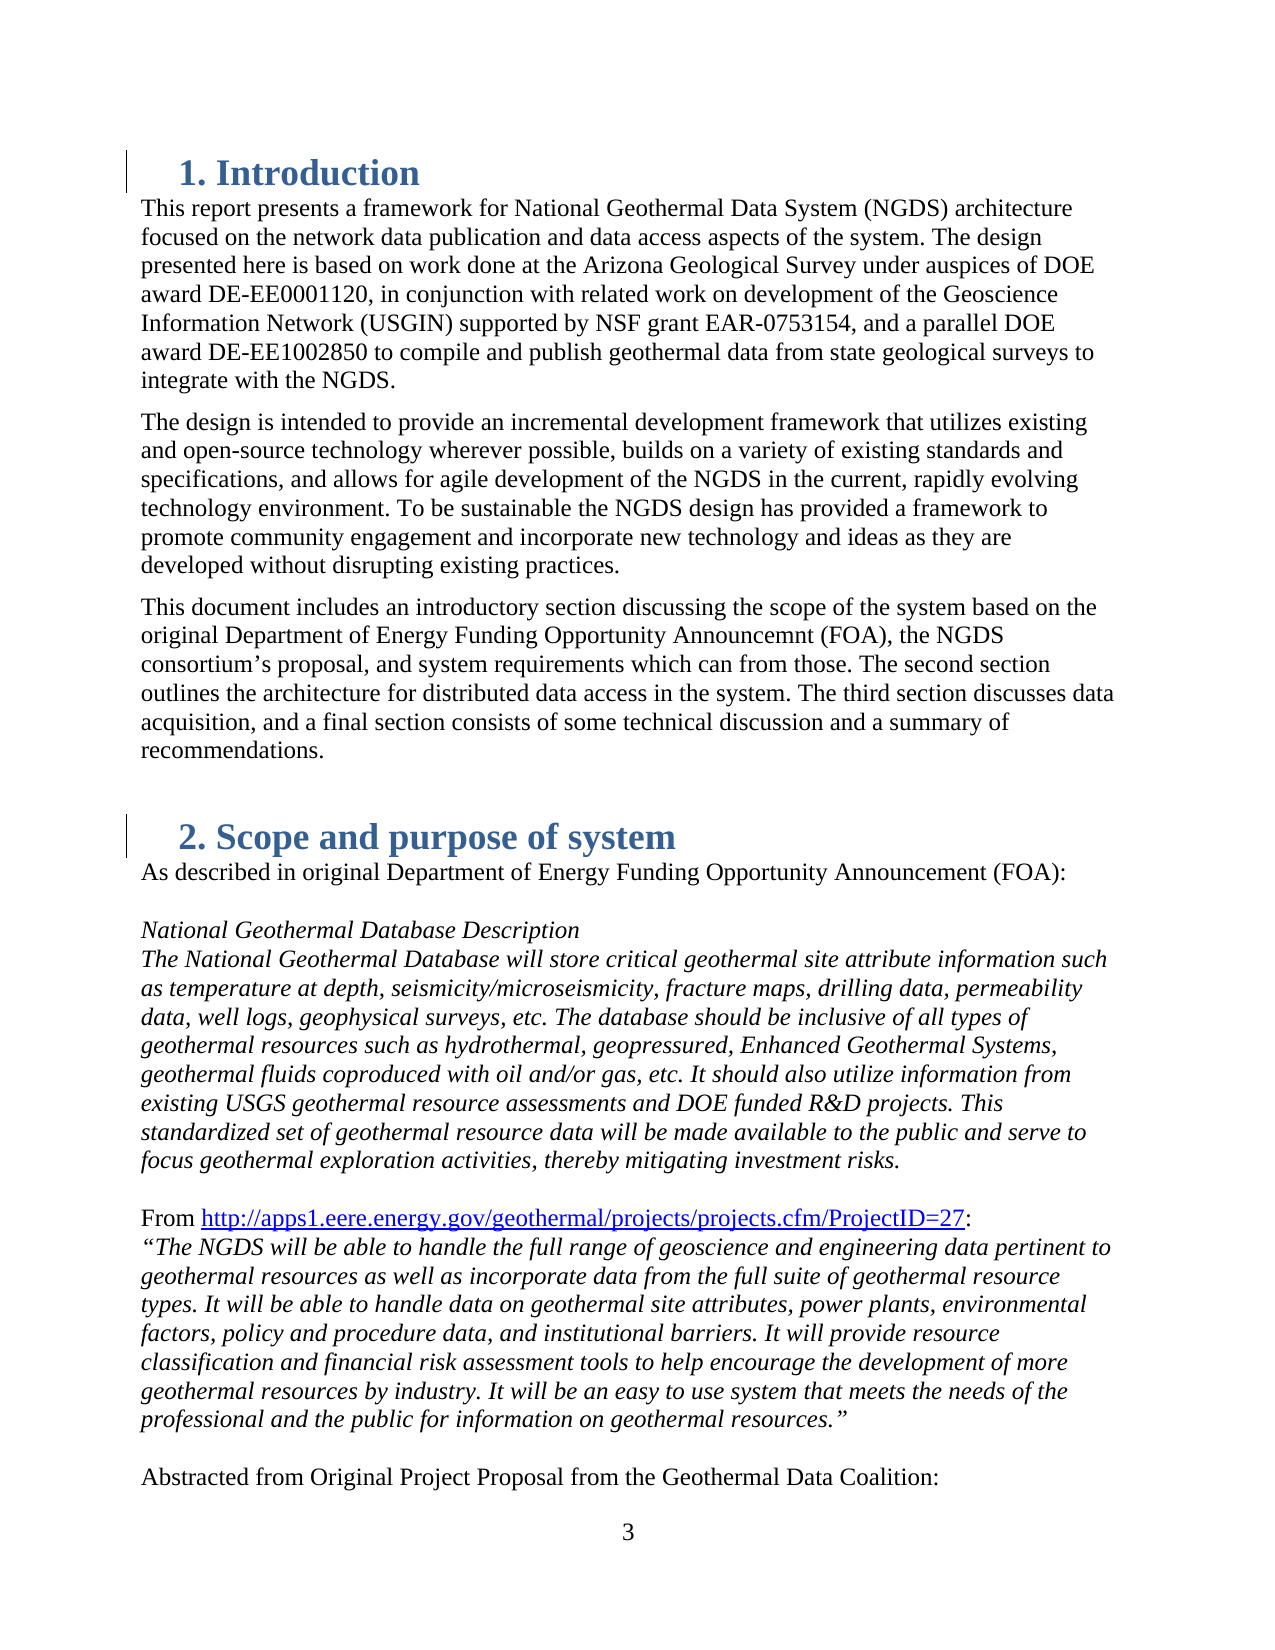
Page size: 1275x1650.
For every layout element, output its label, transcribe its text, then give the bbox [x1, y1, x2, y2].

text Abstracted from Original Project Proposal from the Geothermal Data Coalition: [141, 1462, 1116, 1491]
text The design is intended to provide an incremental development framework that utilizes existing and open-source technology wherever possible, builds on a variety of existing standards and specifications, and allows for agile development of the NGDS in the current, rapidly evolving technology environment. To be sustainable the NGDS design has provided a framework to promote community engagement and incorporate new technology and ideas as they are developed without disrupting existing practices. [141, 407, 1116, 579]
text This document includes an introductory section discussing the scope of the system based on the original Department of Energy Funding Opportunity Announcemnt (FOA), the NGDS consortium’s proposal, and system requirements which can from those. The second section outlines the architecture for distributed data access in the system. The third section discusses data acquisition, and a final section consists of some technical discussion and a summary of recommendations. [141, 592, 1116, 764]
subtitle Scope and purpose of system [178, 814, 1116, 857]
text As described in original Department of Energy Funding Opportunity Announcement (FOA): [141, 857, 1116, 886]
text National Geothermal Database Description [141, 915, 1116, 944]
text “The NGDS will be able to handle the full range of geoscience and engineering data pertinent to geothermal resources as well as incorporate data from the full suite of geothermal resource types. It will be able to handle data on geothermal site attributes, power plants, environmental factors, policy and procedure data, and institutional barriers. It will provide resource classification and financial risk assessment tools to help encourage the development of more geothermal resources by industry. It will be an easy to use system that meets the needs of the professional and the public for information on geothermal resources.” [141, 1232, 1116, 1433]
text This report presents a framework for National Geothermal Data System (NGDS) architecture focused on the network data publication and data access aspects of the system. The design presented here is based on work done at the Arizona Geological Survey under auspices of DOE award DE-EE0001120, in conjunction with related work on development of the Geoscience Information Network (USGIN) supported by NSF grant EAR-0753154, and a parallel DOE award DE-EE1002850 to compile and publish geothermal data from state geological surveys to integrate with the NGDS. [141, 193, 1116, 394]
text The National Geothermal Database will store critical geothermal site attribute information such as temperature at depth, seismicity/microseismicity, fracture maps, drilling data, permeability data, well logs, geophysical surveys, etc. The database should be inclusive of all types of geothermal resources such as hydrothermal, geopressured, Enhanced Geothermal Systems, geothermal fluids coproduced with oil and/or gas, etc. It should also utilize information from existing USGS geothermal resource assessments and DOE funded R&D projects. This standardized set of geothermal resource data will be made available to the public and serve to focus geothermal exploration activities, thereby mitigating investment risks. [141, 944, 1116, 1174]
subtitle Introduction [178, 150, 1116, 193]
text From http://apps1.eere.energy.gov/geothermal/projects/projects.cfm/ProjectID=27: [141, 1203, 1116, 1232]
